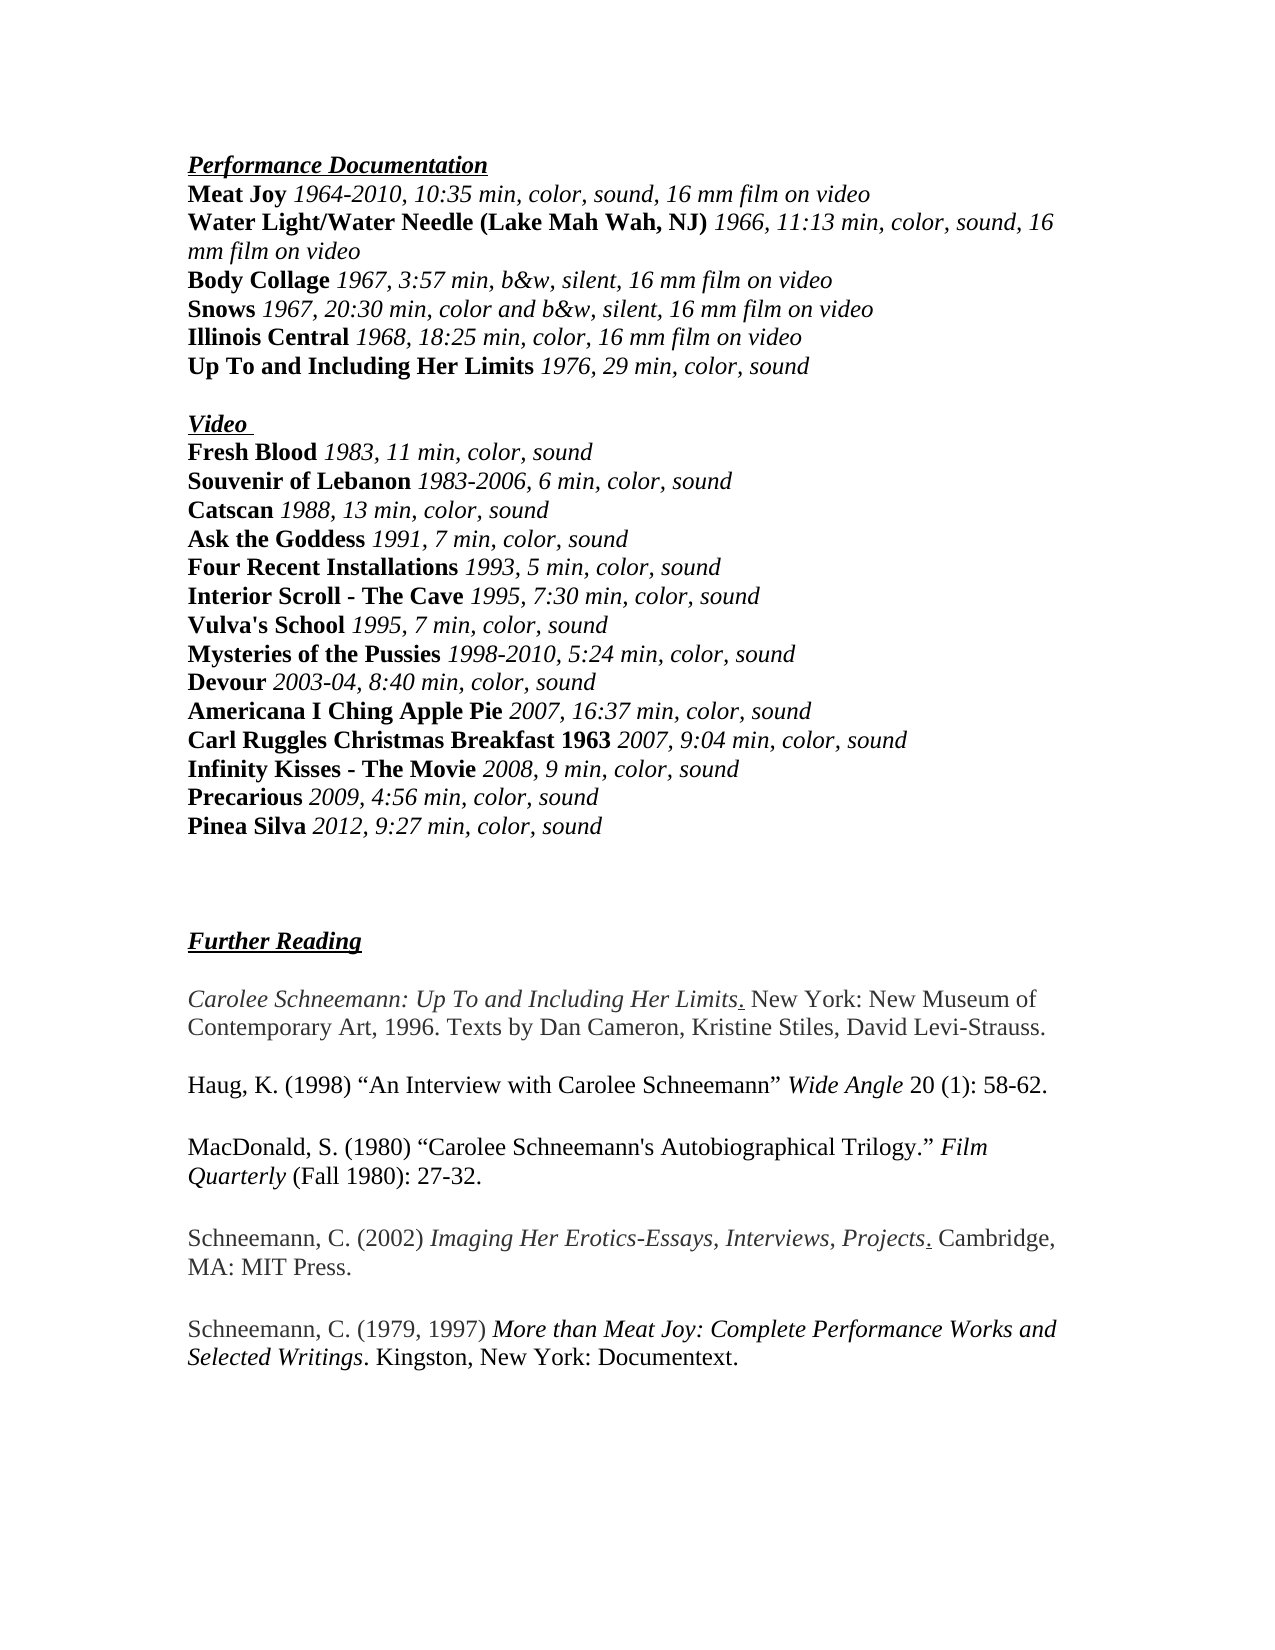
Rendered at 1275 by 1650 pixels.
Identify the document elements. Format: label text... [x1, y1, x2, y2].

text Fresh Blood 1983, 11 min, color, sound [187, 437, 1087, 466]
text MacDonald, S. (1980) “Carolee Schneemann's Autobiographical Trilogy.” Film Quarterly (Fall 1980): 27-32. [187, 1132, 1087, 1189]
text Precarious 2009, 4:56 min, color, sound [187, 782, 1087, 811]
text Meat Joy 1964-2010, 10:35 min, color, sound, 16 mm film on video [187, 179, 1087, 207]
text Body Collage 1967, 3:57 min, b&w, silent, 16 mm film on video [187, 265, 1087, 294]
text Souvenir of Lebanon 1983-2006, 6 min, color, sound [187, 466, 1087, 495]
text Devour 2003-04, 8:40 min, color, sound [187, 667, 1087, 696]
text Performance Documentation [187, 150, 1087, 179]
text Carl Ruggles Christmas Breakfast 1963 2007, 9:04 min, color, sound [187, 725, 1087, 754]
text Illinois Central 1968, 18:25 min, color, 16 mm film on video [187, 322, 1087, 351]
text Video [187, 409, 1095, 437]
text Haug, K. (1998) “An Interview with Carolee Schneemann” Wide Angle 20 (1): 58-62. [187, 1070, 1087, 1099]
text Water Light/Water Needle (Lake Mah Wah, NJ) 1966, 11:13 min, color, sound, 16 mm film on video [187, 207, 1087, 265]
text Vulva's School 1995, 7 min, color, sound [187, 610, 1087, 639]
text Interior Scroll - The Cave 1995, 7:30 min, color, sound [187, 581, 1087, 610]
text Ask the Goddess 1991, 7 min, color, sound [187, 524, 1087, 552]
text Four Recent Installations 1993, 5 min, color, sound [187, 552, 1087, 581]
text Snows 1967, 20:30 min, color and b&w, silent, 16 mm film on video [187, 294, 1087, 322]
text Carolee Schneemann: Up To and Including Her Limits. New York: New Museum of Contemporary Art, 1996. Texts by Dan Cameron, Kristine Stiles, David Levi-Strauss. [187, 984, 1087, 1041]
text Infinity Kisses - The Movie 2008, 9 min, color, sound [187, 754, 1087, 782]
text Schneemann, C. (2002) Imaging Her Erotics-Essays, Interviews, Projects. Cambridge, MA: MIT Press. [187, 1223, 1087, 1280]
text Pinea Silva 2012, 9:27 min, color, sound [187, 811, 1087, 840]
text Americana I Ching Apple Pie 2007, 16:37 min, color, sound [187, 696, 1087, 725]
text Further Reading [187, 926, 1087, 955]
text Up To and Including Her Limits 1976, 29 min, color, sound [187, 351, 1087, 380]
text Mysteries of the Pussies 1998-2010, 5:24 min, color, sound [187, 639, 1087, 667]
text Catscan 1988, 13 min, color, sound [187, 495, 1087, 524]
text Schneemann, C. (1979, 1997) More than Meat Joy: Complete Performance Works and Selected Writings. Kingston, New York: Documentext. [187, 1314, 1087, 1371]
